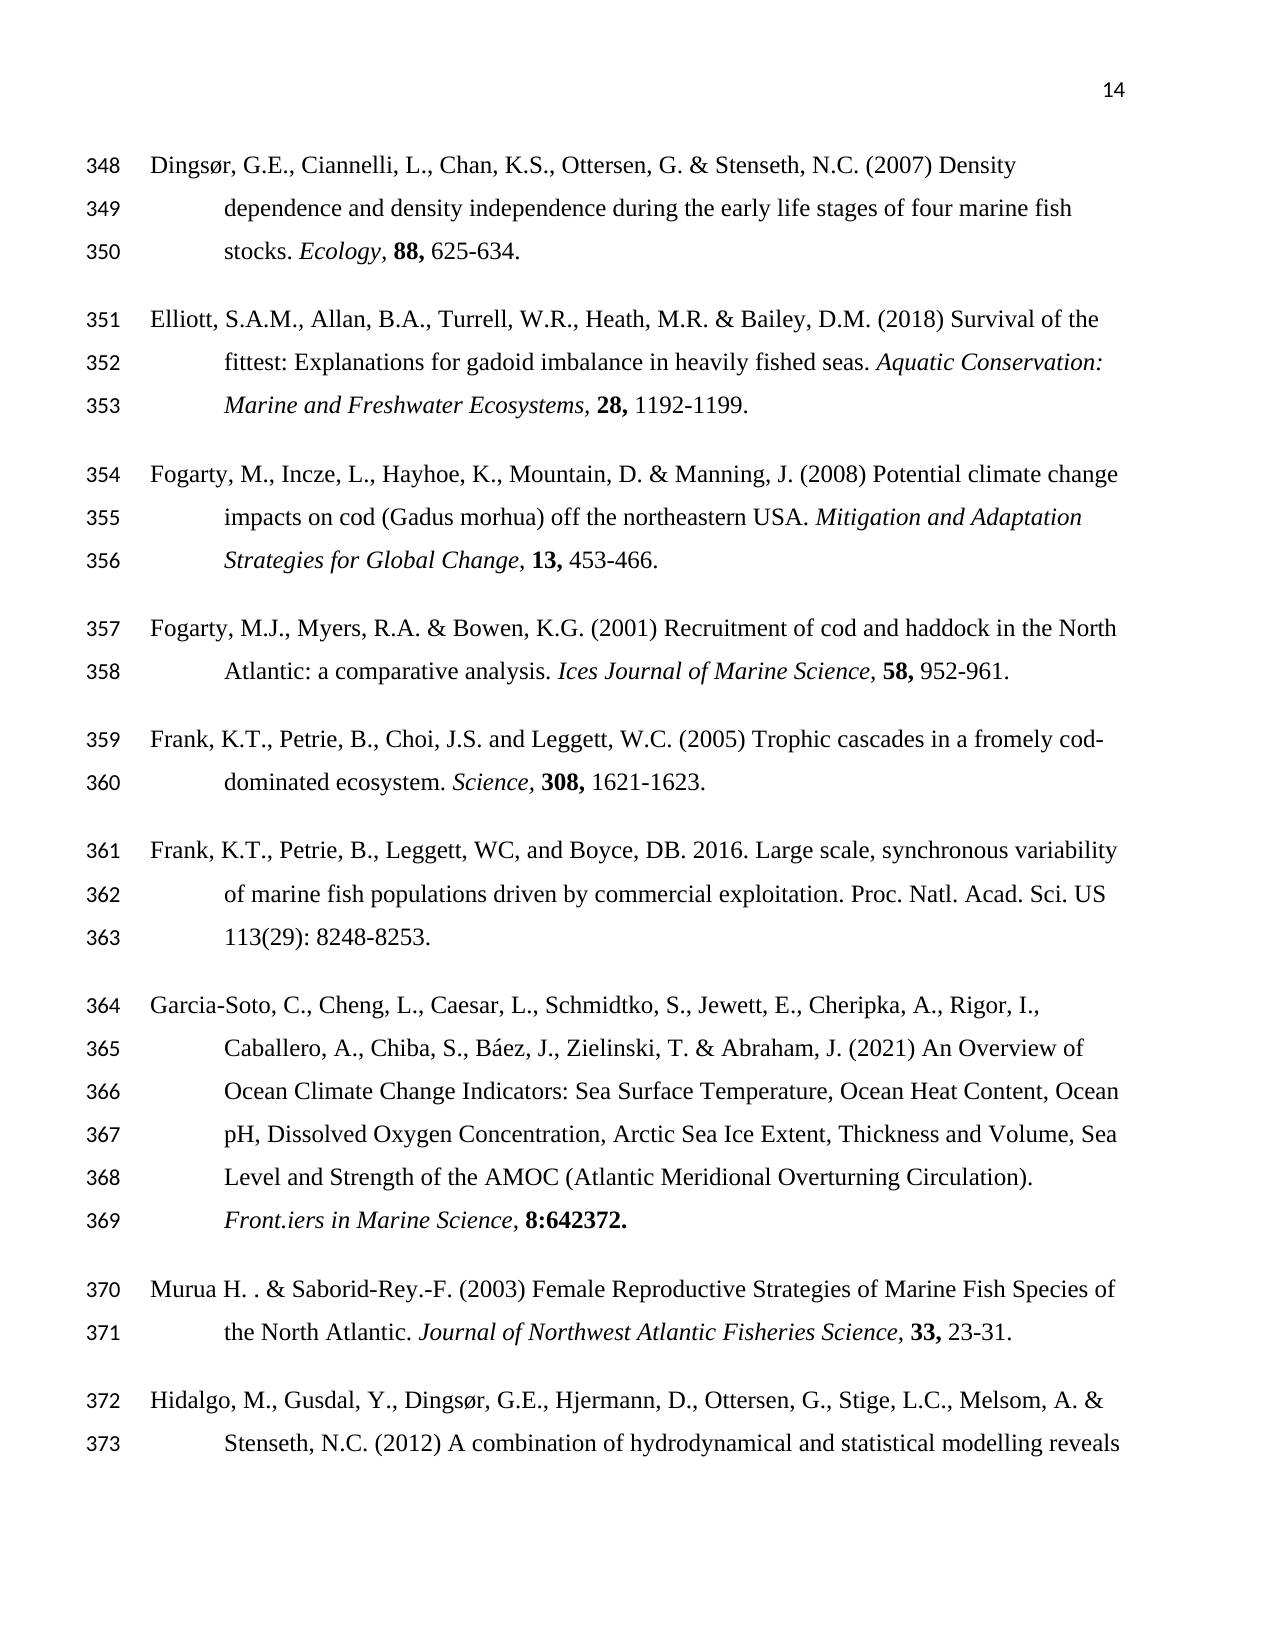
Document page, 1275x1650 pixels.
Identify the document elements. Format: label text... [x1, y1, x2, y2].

text Dingsør, G.E., Ciannelli, L., Chan, K.S., Ottersen, G. & Stenseth, N.C. (2007) Density dependence and density independence during the early life stages of four marine fish stocks. Ecology, 88, 625-634. [150, 150, 1125, 265]
text Garcia-Soto, C., Cheng, L., Caesar, L., Schmidtko, S., Jewett, E., Cheripka, A., Rigor, I., Caballero, A., Chiba, S., Báez, J., Zielinski, T. & Abraham, J. (2021) An Overview of Ocean Climate Change Indicators: Sea Surface Temperature, Ocean Heat Content, Ocean pH, Dissolved Oxygen Concentration, Arctic Sea Ice Extent, Thickness and Volume, Sea Level and Strength of the AMOC (Atlantic Meridional Overturning Circulation). Front.iers in Marine Science, 8:642372. [150, 990, 1125, 1234]
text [150, 1385, 1125, 1457]
text Elliott, S.A.M., Allan, B.A., Turrell, W.R., Heath, M.R. & Bailey, D.M. (2018) Survival of the fittest: Explanations for gadoid imbalance in heavily fished seas. Aquatic Conservation: Marine and Freshwater Ecosystems, 28, 1192-1199. [150, 304, 1125, 419]
text Murua H. . & Saborid-Rey.-F. (2003) Female Reproductive Strategies of Marine Fish Species of the North Atlantic. Journal of Northwest Atlantic Fisheries Science, 33, 23-31. [150, 1274, 1125, 1346]
text Frank, K.T., Petrie, B., Choi, J.S. and Leggett, W.C. (2005) Trophic cascades in a fromely cod-dominated ecosystem. Science, 308, 1621-1623. [150, 724, 1125, 796]
text Frank, K.T., Petrie, B., Leggett, WC, and Boyce, DB. 2016. Large scale, synchronous variability of marine fish populations driven by commercial exploitation. Proc. Natl. Acad. Sci. US 113(29): 8248-8253. [150, 836, 1125, 951]
text Fogarty, M.J., Myers, R.A. & Bowen, K.G. (2001) Recruitment of cod and haddock in the North Atlantic: a comparative analysis. Ices Journal of Marine Science, 58, 952-961. [150, 613, 1125, 685]
text Fogarty, M., Incze, L., Hayhoe, K., Mountain, D. & Manning, J. (2008) Potential climate change impacts on cod (Gadus morhua) off the northeastern USA. Mitigation and Adaptation Strategies for Global Change, 13, 453-466. [150, 459, 1125, 574]
